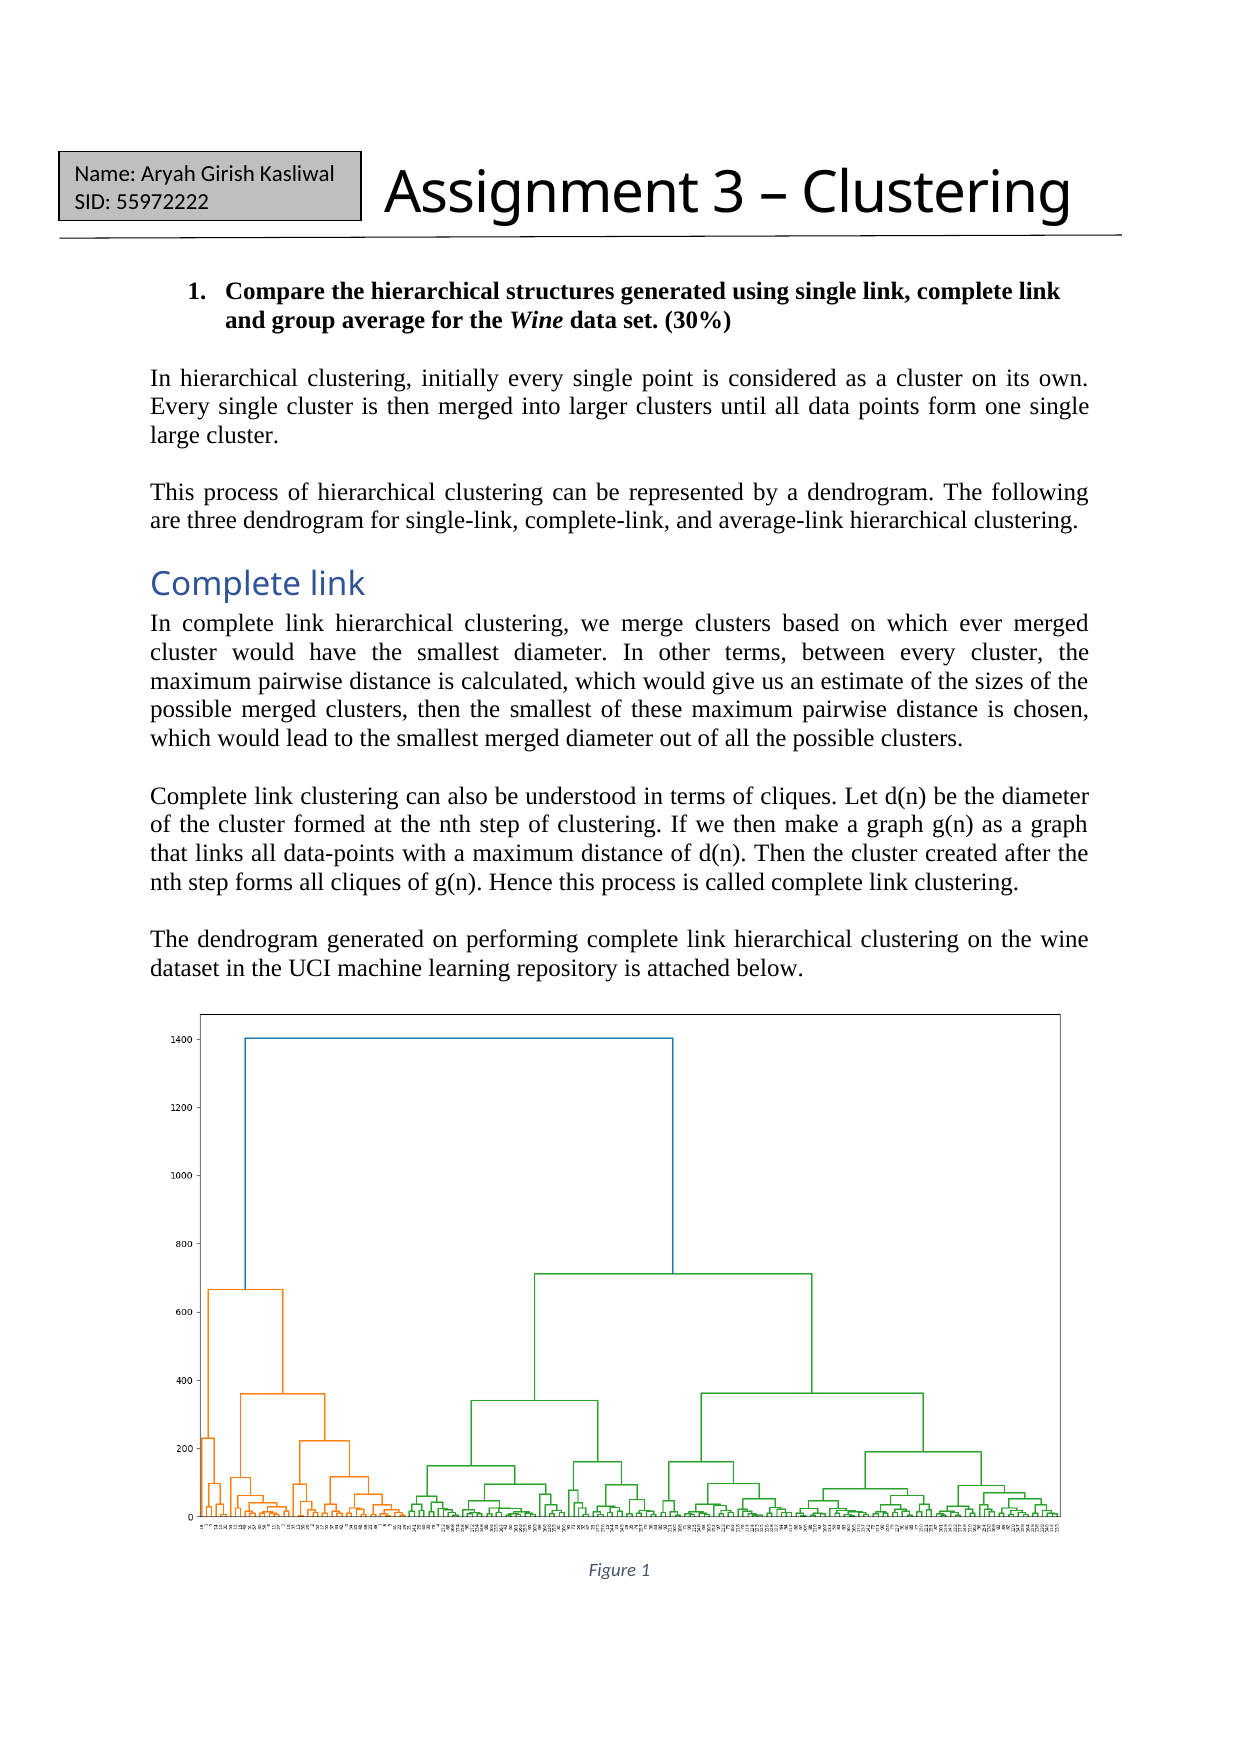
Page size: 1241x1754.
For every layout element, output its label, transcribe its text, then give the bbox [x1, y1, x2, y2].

text In hierarchical clustering, initially every single point is considered as a cluster on its own. Every single cluster is then merged into larger clusters until all data points form one single large cluster. [150, 363, 1090, 449]
title Assignment 3 – Clustering [150, 150, 1090, 229]
text Figure 1 [150, 1559, 1090, 1582]
subtitle Complete link [150, 559, 1090, 605]
picture [150, 982, 1091, 1540]
list Compare the hierarchical structures generated using single link, complete link and group average for the Wine data set. (30%) [187, 276, 1090, 334]
text In complete link hierarchical clustering, we merge clusters based on which ever merged cluster would have the smallest diameter. In other terms, between every cluster, the maximum pairwise distance is calculated, which would give us an estimate of the sizes of the possible merged clusters, then the smallest of these maximum pairwise distance is chosen, which would lead to the smallest merged diameter out of all the possible clusters. [150, 608, 1090, 752]
text The dendrogram generated on performing complete link hierarchical clustering on the wine dataset in the UCI machine learning repository is attached below. [150, 924, 1090, 982]
text This process of hierarchical clustering can be represented by a dendrogram. The following are three dendrogram for single-link, complete-link, and average-link hierarchical clustering. [150, 477, 1090, 534]
text Complete link clustering can also be understood in terms of cliques. Let d(n) be the diameter of the cluster formed at the nth step of clustering. If we then make a graph g(n) as a graph that links all data-points with a maximum distance of d(n). Then the cluster created after the nth step forms all cliques of g(n). Hence this process is called complete link clustering. [150, 781, 1090, 896]
